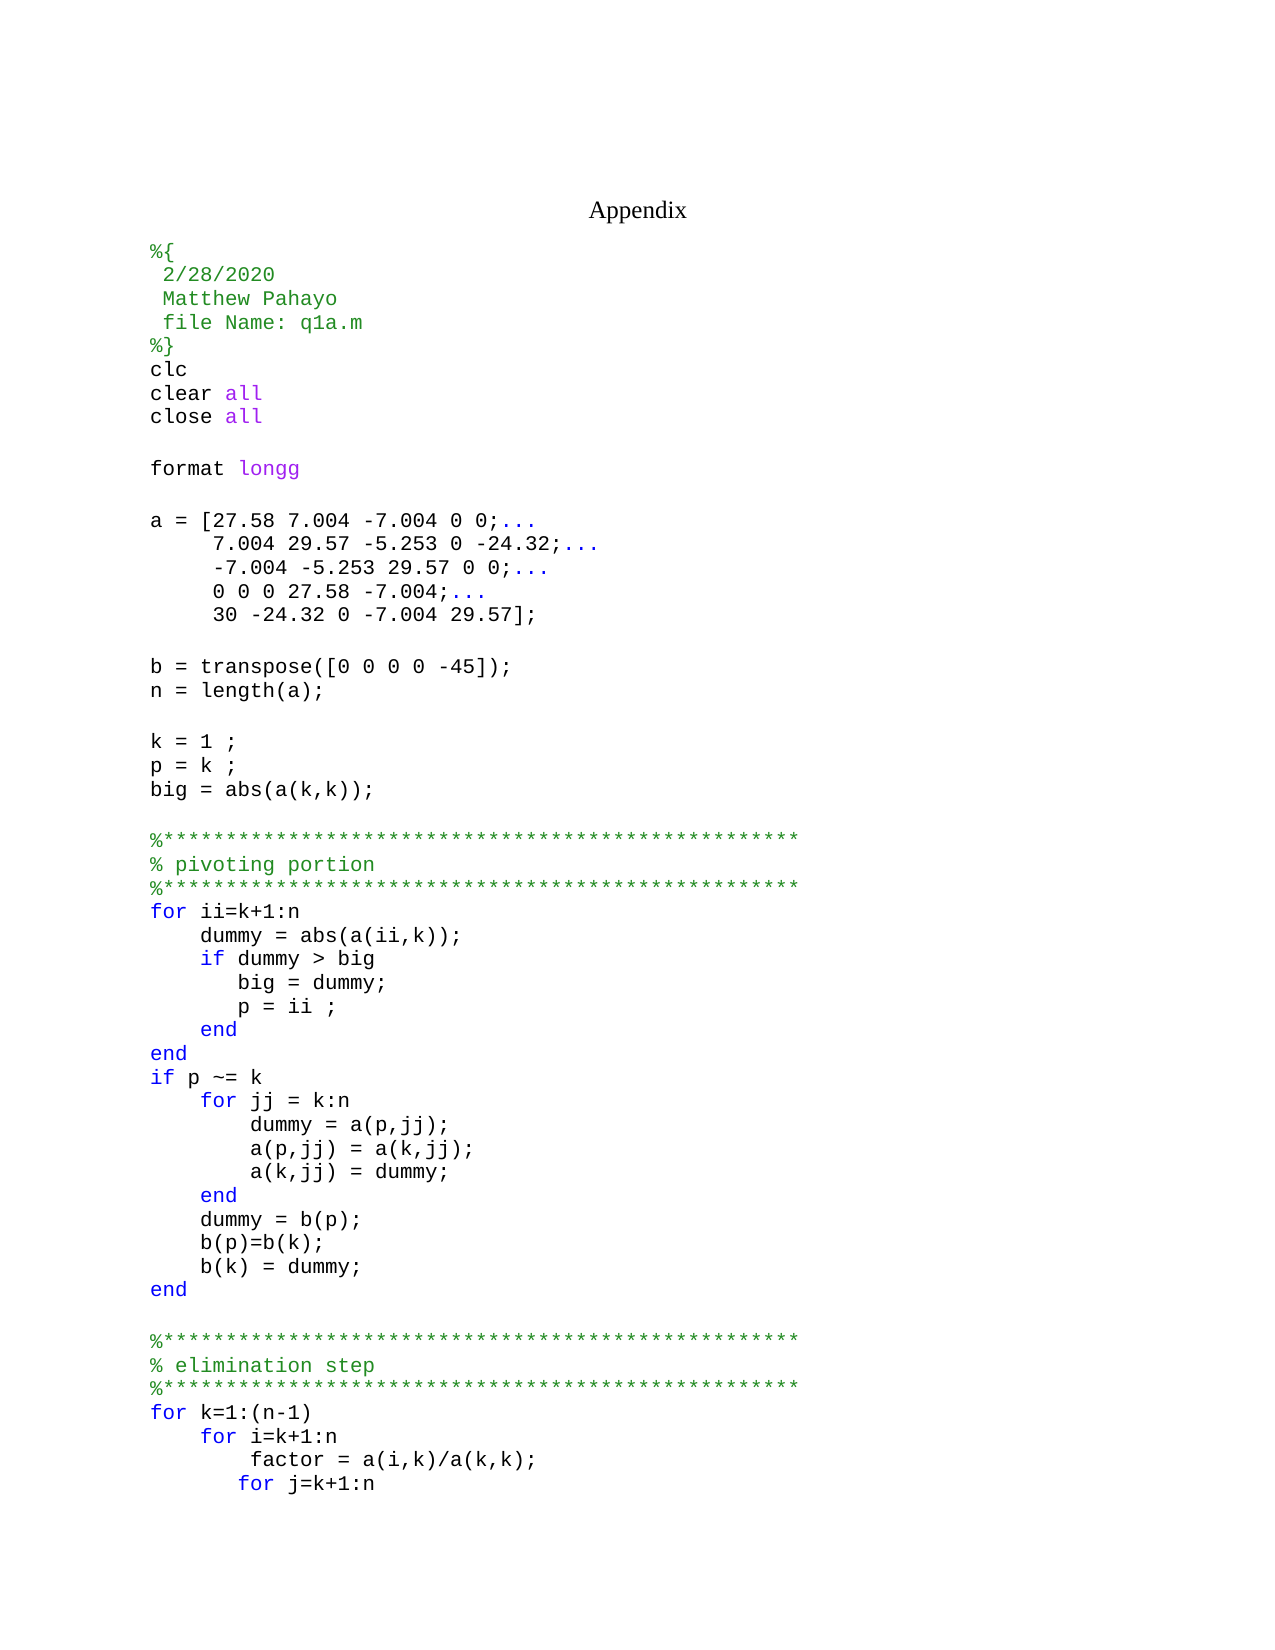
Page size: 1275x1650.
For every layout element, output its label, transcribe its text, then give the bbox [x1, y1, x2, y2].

text 7.004 29.57 -5.253 0 -24.32;... [150, 533, 1125, 557]
text %*************************************************** [150, 877, 1125, 901]
text if p ~= k [150, 1067, 1125, 1090]
text b(p)=b(k); [150, 1232, 1125, 1256]
text p = k ; [150, 755, 1125, 778]
text b = transpose([0 0 0 0 -45]); [150, 656, 1125, 679]
text end [150, 1185, 1125, 1208]
text big = dummy; [150, 972, 1125, 996]
text n = length(a); [150, 679, 1125, 703]
text % elimination step [150, 1355, 1125, 1378]
text dummy = b(p); [150, 1208, 1125, 1232]
text %{ [150, 241, 1125, 264]
text dummy = abs(a(ii,k)); [150, 925, 1125, 948]
text clear all [150, 383, 1125, 406]
text for jj = k:n [150, 1090, 1125, 1114]
text 30 -24.32 0 -7.004 29.57]; [150, 604, 1125, 628]
text Appendix [150, 195, 1125, 224]
text for j=k+1:n [150, 1473, 1125, 1497]
text %*************************************************** [150, 830, 1125, 854]
text -7.004 -5.253 29.57 0 0;... [150, 557, 1125, 581]
text for k=1:(n-1) [150, 1402, 1125, 1426]
text for i=k+1:n [150, 1426, 1125, 1449]
text big = abs(a(k,k)); [150, 778, 1125, 802]
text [150, 1378, 1125, 1402]
text format longg [150, 458, 1125, 482]
text for ii=k+1:n [150, 901, 1125, 925]
text end [150, 1043, 1125, 1067]
text clc [150, 359, 1125, 383]
text a(p,jj) = a(k,jj); [150, 1138, 1125, 1161]
text p = ii ; [150, 996, 1125, 1019]
text k = 1 ; [150, 731, 1125, 755]
text end [150, 1019, 1125, 1043]
text close all [150, 406, 1125, 430]
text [150, 1331, 1125, 1355]
text Matthew Pahayo [150, 288, 1125, 312]
text % pivoting portion [150, 854, 1125, 877]
text b(k) = dummy; [150, 1256, 1125, 1279]
text a = [27.58 7.004 -7.004 0 0;... [150, 510, 1125, 533]
text 2/28/2020 [150, 264, 1125, 288]
text factor = a(i,k)/a(k,k); [150, 1449, 1125, 1473]
text if dummy > big [150, 948, 1125, 972]
text dummy = a(p,jj); [150, 1114, 1125, 1138]
text end [150, 1279, 1125, 1303]
text %} [150, 335, 1125, 359]
text file Name: q1a.m [150, 312, 1125, 335]
text 0 0 0 27.58 -7.004;... [150, 581, 1125, 604]
text a(k,jj) = dummy; [150, 1161, 1125, 1185]
